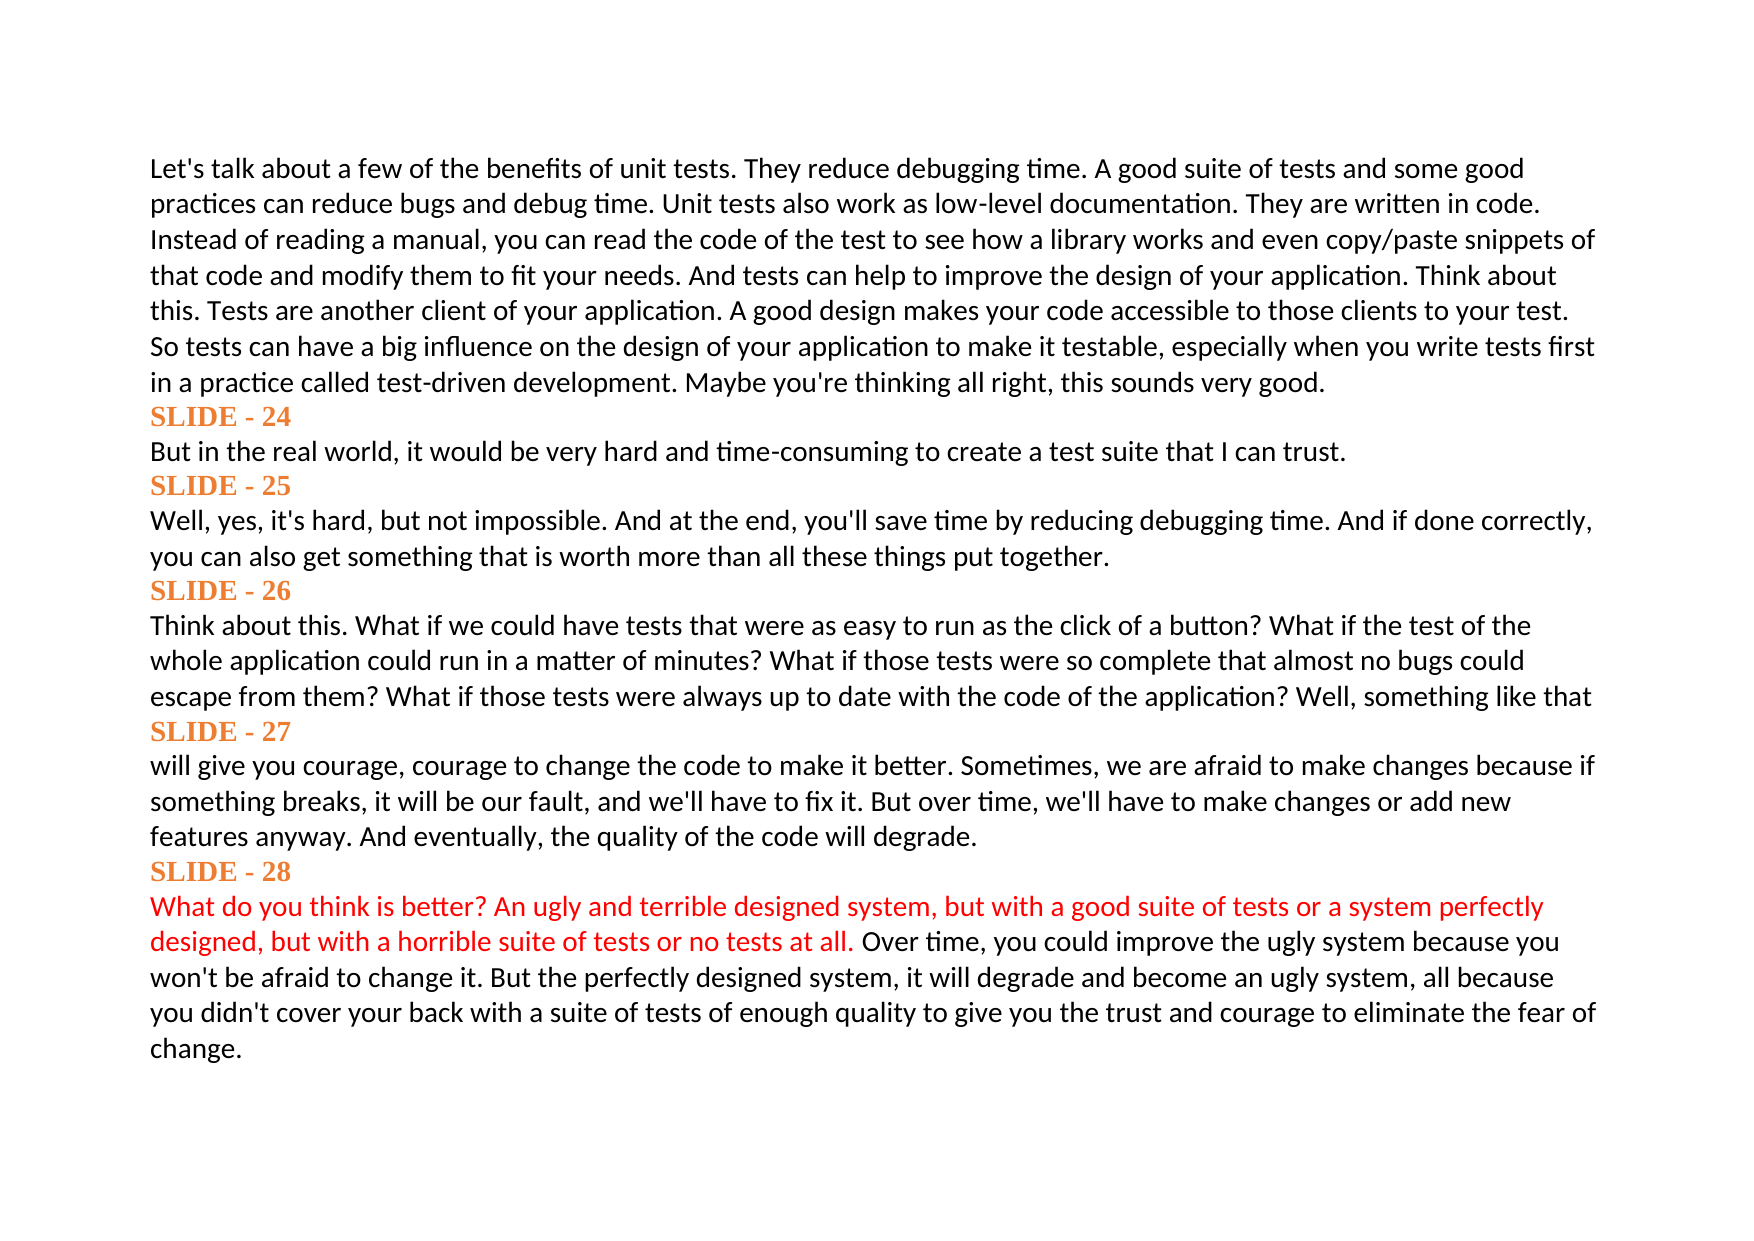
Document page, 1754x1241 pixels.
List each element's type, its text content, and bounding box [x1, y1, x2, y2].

text SLIDE - 25 [150, 468, 1604, 502]
text Well, yes, it's hard, but not impossible. And at the end, you'll save time by reducing debugging time. And if done correctly, you can also get something that is worth more than all these things put together. [150, 502, 1604, 573]
text Think about this. What if we could have tests that were as easy to run as the click of a button? What if the test of the whole application could run in a matter of minutes? What if those tests were so complete that almost no bugs could escape from them? What if those tests were always up to date with the code of the application? Well, something like that [150, 607, 1604, 714]
text will give you courage, courage to change the code to make it better. Sometimes, we are afraid to make changes because if something breaks, it will be our fault, and we'll have to fix it. But over time, we'll have to make changes or add new features anyway. And eventually, the quality of the code will degrade. [150, 747, 1604, 854]
text SLIDE - 28 [150, 854, 1604, 888]
text What do you think is better? An ugly and terrible designed system, but with a good suite of tests or a system perfectly designed, but with a horrible suite of tests or no tests at all. Over time, you could improve the ugly system because you won't be afraid to change it. But the perfectly designed system, it will degrade and become an ugly system, all because you didn't cover your back with a suite of tests of enough quality to give you the trust and courage to eliminate the fear of change. [150, 888, 1604, 1066]
text SLIDE - 27 [150, 714, 1604, 747]
text Let's talk about a few of the benefits of unit tests. They reduce debugging time. A good suite of tests and some good practices can reduce bugs and debug time. Unit tests also work as low-level documentation. They are written in code. Instead of reading a manual, you can read the code of the test to see how a library works and even copy/paste snippets of that code and modify them to fit your needs. And tests can help to improve the design of your application. Think about this. Tests are another client of your application. A good design makes your code accessible to those clients to your test. So tests can have a big influence on the design of your application to make it testable, especially when you write tests first in a practice called test-driven development. Maybe you're thinking all right, this sounds very good. [150, 150, 1604, 399]
text But in the real world, it would be very hard and time-consuming to create a test suite that I can trust. [150, 433, 1604, 468]
text SLIDE - 26 [150, 573, 1604, 607]
text SLIDE - 24 [150, 399, 1604, 433]
